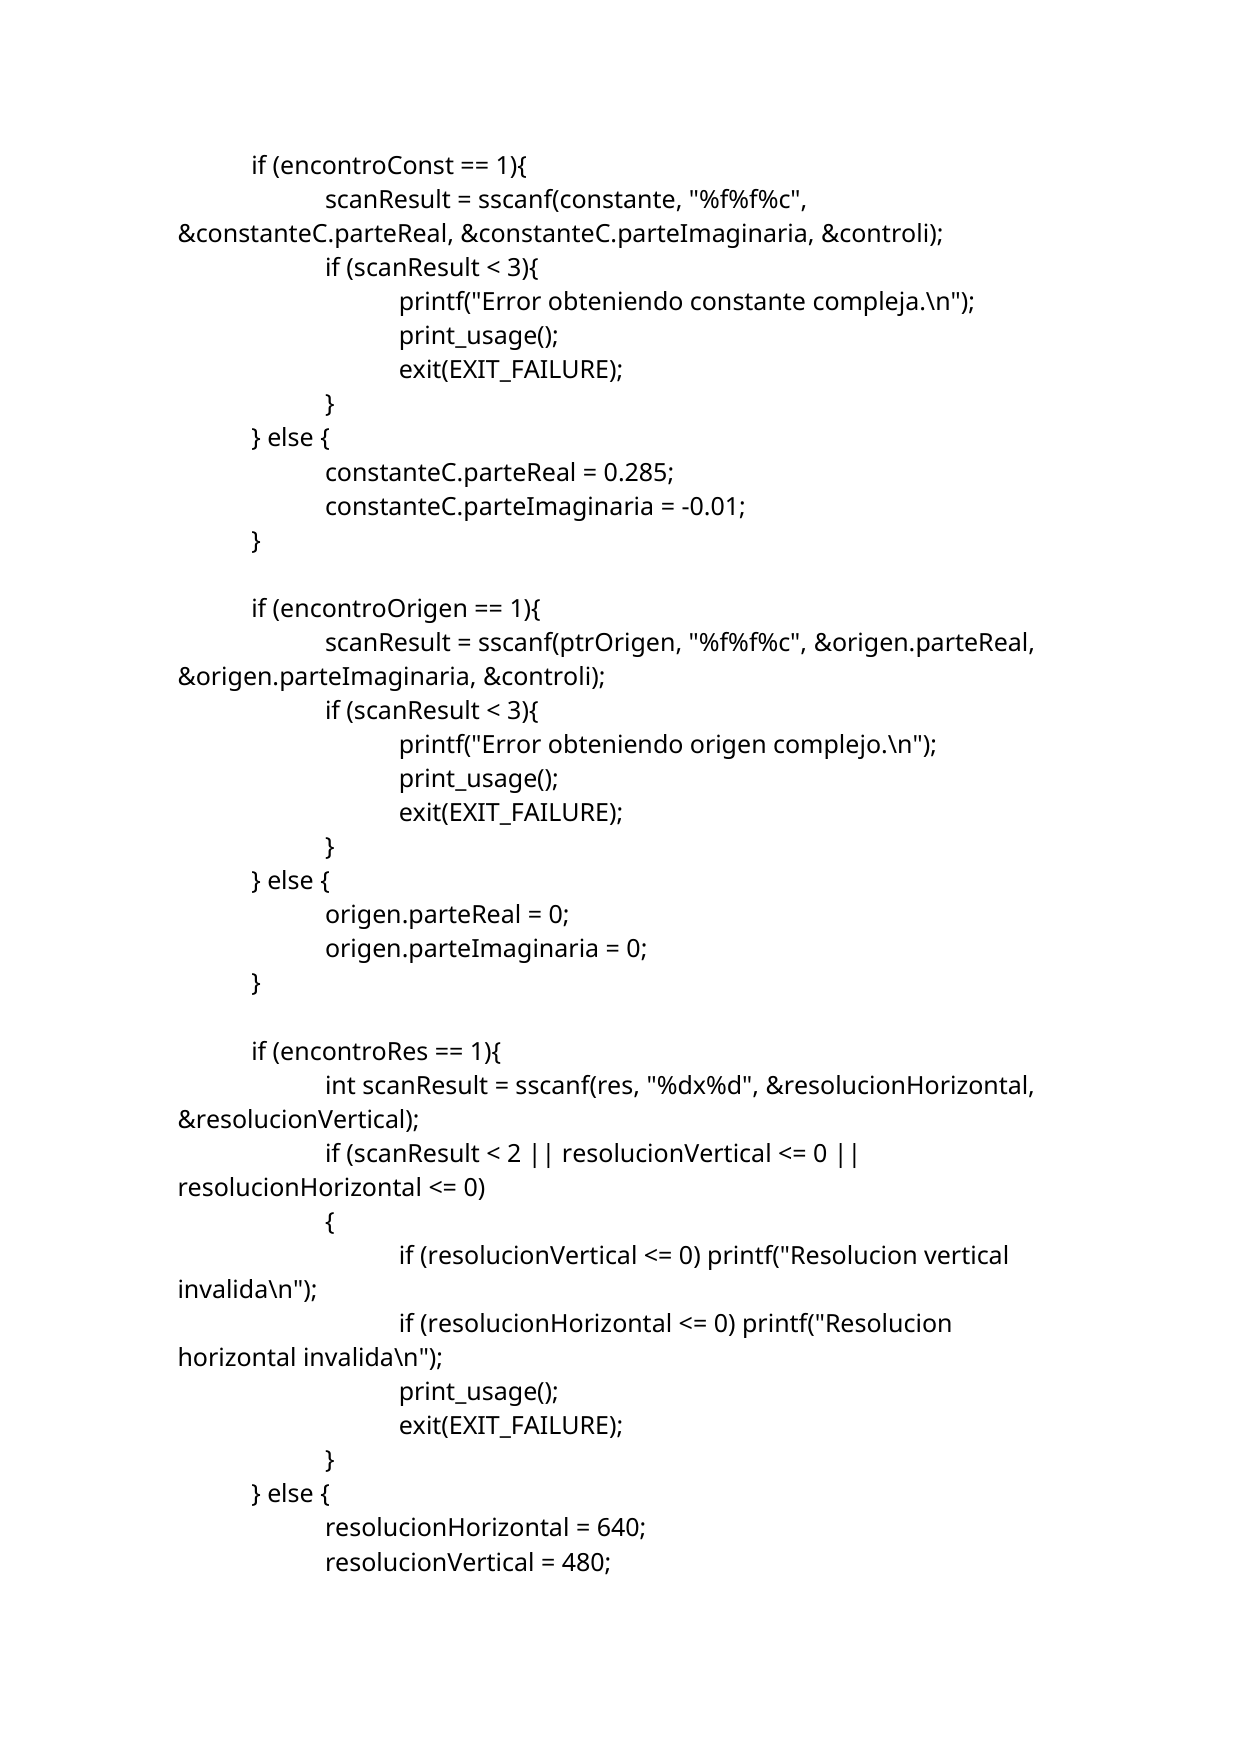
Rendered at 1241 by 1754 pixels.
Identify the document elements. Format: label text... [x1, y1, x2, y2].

text } else { [177, 1476, 1063, 1510]
text if (scanResult < 2 || resolucionVertical <= 0 || resolucionHorizontal <= 0) [177, 1135, 1063, 1203]
text print_usage(); [177, 1374, 1063, 1408]
text if (scanResult < 3){ [177, 250, 1063, 284]
text if (encontroRes == 1){ [177, 1033, 1063, 1067]
text } else { [177, 863, 1063, 897]
text } [177, 829, 1063, 863]
text print_usage(); [177, 318, 1063, 352]
text } [177, 386, 1063, 420]
text if (encontroConst == 1){ [177, 148, 1063, 182]
text scanResult = sscanf(constante, "%f%f%c", &constanteC.parteReal, &constanteC.parteImaginaria, &controli); [177, 182, 1063, 250]
text exit(EXIT_FAILURE); [177, 1408, 1063, 1442]
text origen.parteReal = 0; [177, 897, 1063, 931]
text if (resolucionHorizontal <= 0) printf("Resolucion horizontal invalida\n"); [177, 1306, 1063, 1374]
text int scanResult = sscanf(res, "%dx%d", &resolucionHorizontal, &resolucionVertical); [177, 1067, 1063, 1135]
text constanteC.parteImaginaria = -0.01; [177, 488, 1063, 522]
text } [177, 1442, 1063, 1476]
text if (scanResult < 3){ [177, 693, 1063, 727]
text printf("Error obteniendo constante compleja.\n"); [177, 284, 1063, 318]
text if (resolucionVertical <= 0) printf("Resolucion vertical invalida\n"); [177, 1238, 1063, 1306]
text } else { [177, 420, 1063, 454]
text resolucionHorizontal = 640; [177, 1510, 1063, 1544]
text exit(EXIT_FAILURE); [177, 352, 1063, 386]
text print_usage(); [177, 761, 1063, 795]
text { [177, 1203, 1063, 1238]
text if (encontroOrigen == 1){ [177, 590, 1063, 624]
text constanteC.parteReal = 0.285; [177, 454, 1063, 488]
text origen.parteImaginaria = 0; [177, 931, 1063, 965]
text resolucionVertical = 480; [177, 1544, 1063, 1578]
text printf("Error obteniendo origen complejo.\n"); [177, 727, 1063, 761]
text } [177, 522, 1063, 556]
text } [177, 965, 1063, 999]
text exit(EXIT_FAILURE); [177, 795, 1063, 829]
text scanResult = sscanf(ptrOrigen, "%f%f%c", &origen.parteReal, &origen.parteImaginaria, &controli); [177, 624, 1063, 693]
